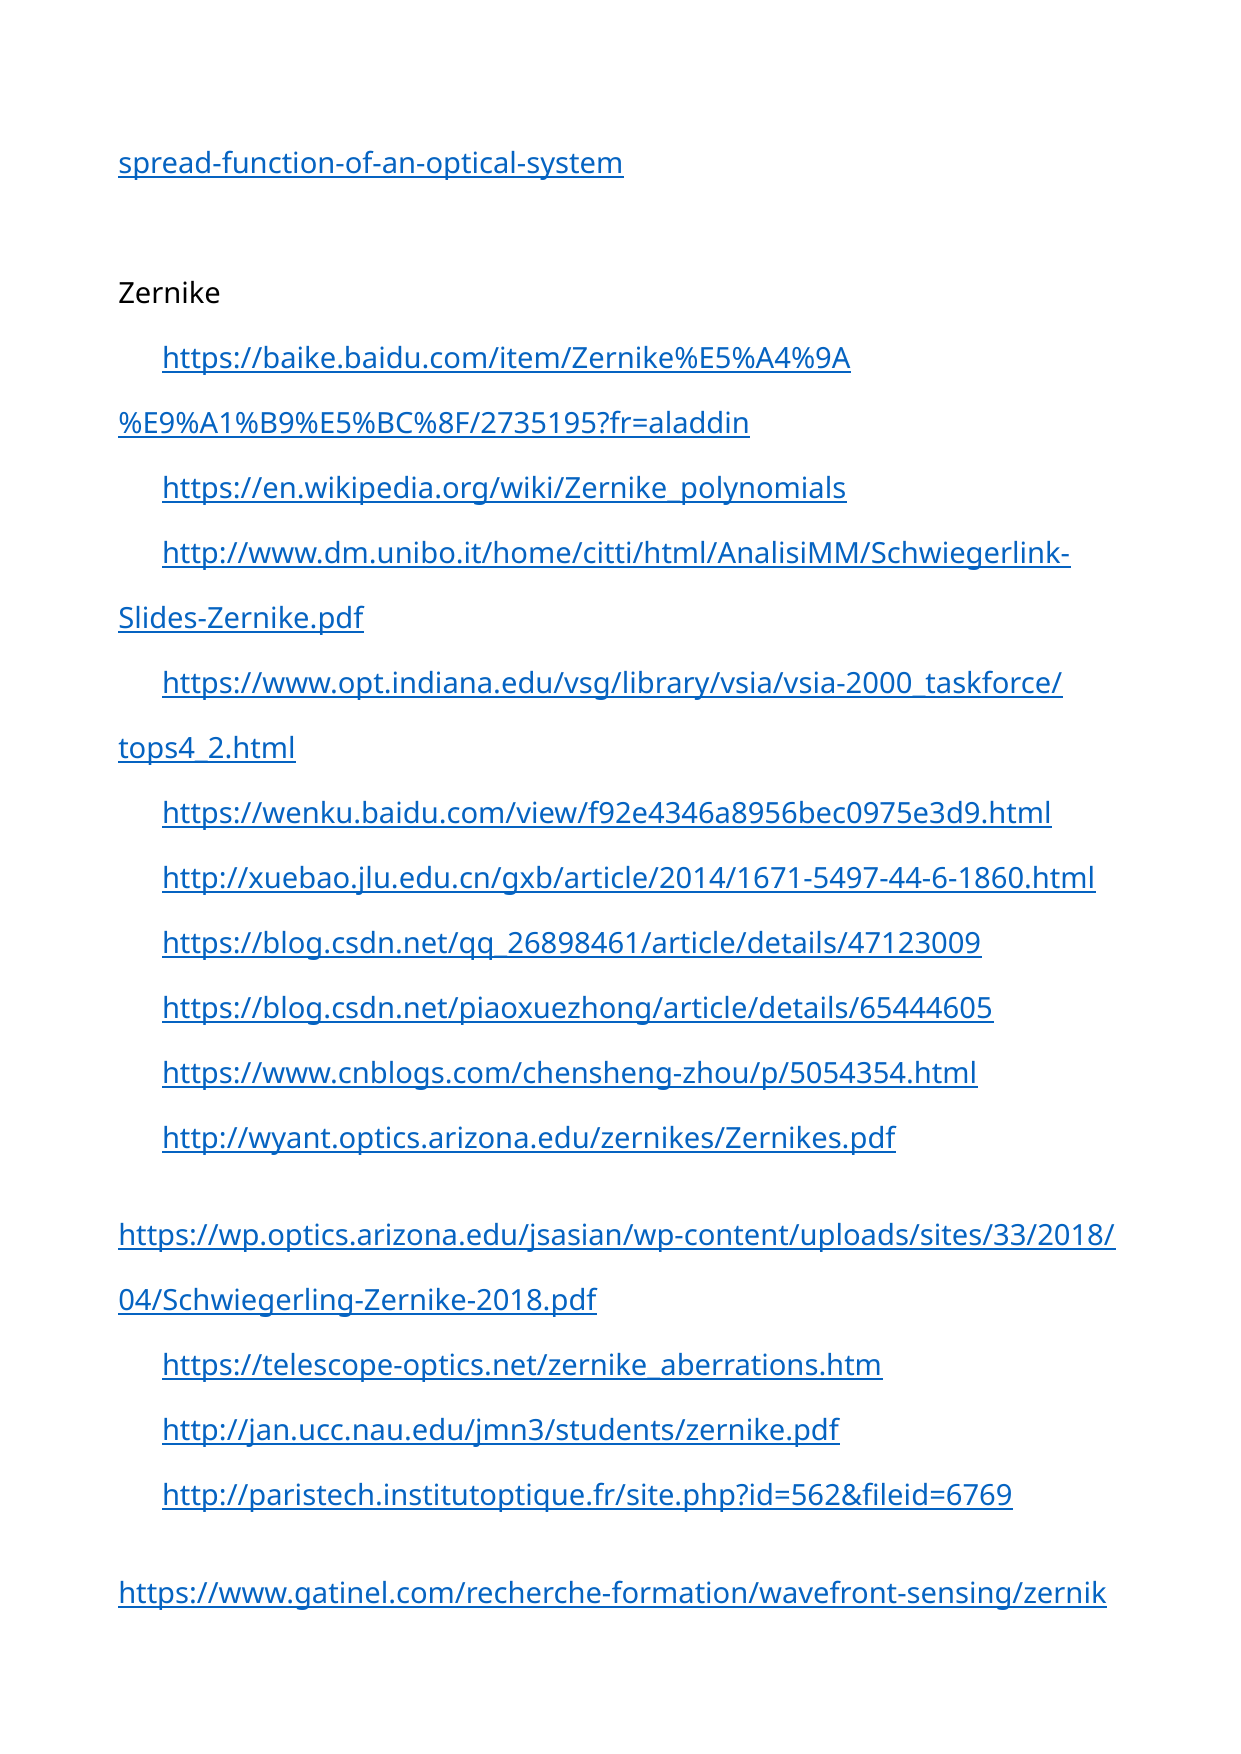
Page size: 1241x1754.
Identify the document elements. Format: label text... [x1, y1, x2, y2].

text https://www.cnblogs.com/chensheng-zhou/p/5054354.html [118, 1039, 1122, 1104]
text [118, 129, 1122, 194]
text https://blog.csdn.net/piaoxuezhong/article/details/65444605 [118, 974, 1122, 1039]
text https://en.wikipedia.org/wiki/Zernike_polynomials [118, 454, 1122, 519]
text https://blog.csdn.net/qq_26898461/article/details/47123009 [118, 909, 1122, 974]
text https://www.opt.indiana.edu/vsg/library/vsia/vsia-2000_taskforce/tops4_2.html [118, 649, 1122, 779]
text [118, 1527, 1122, 1624]
text http://xuebao.jlu.edu.cn/gxb/article/2014/1671-5497-44-6-1860.html [118, 844, 1122, 909]
text http://wyant.optics.arizona.edu/zernikes/Zernikes.pdf [118, 1104, 1122, 1169]
text https://baike.baidu.com/item/Zernike%E5%A4%9A%E9%A1%B9%E5%BC%8F/2735195?fr=aladdin [118, 324, 1122, 454]
text http://www.dm.unibo.it/home/citti/html/AnalisiMM/Schwiegerlink-Slides-Zernike.pdf [118, 519, 1122, 649]
text https://telescope-optics.net/zernike_aberrations.htm [118, 1332, 1122, 1397]
text https://wenku.baidu.com/view/f92e4346a8956bec0975e3d9.html [118, 779, 1122, 844]
text Zernike [118, 259, 1122, 324]
text http://paristech.institutoptique.fr/site.php?id=562&fileid=6769 [118, 1462, 1122, 1527]
text http://jan.ucc.nau.edu/jmn3/students/zernike.pdf [118, 1397, 1122, 1462]
text https://wp.optics.arizona.edu/jsasian/wp-content/uploads/sites/33/2018/04/Schwiegerling-Zernike-2018.pdf [118, 1169, 1122, 1332]
